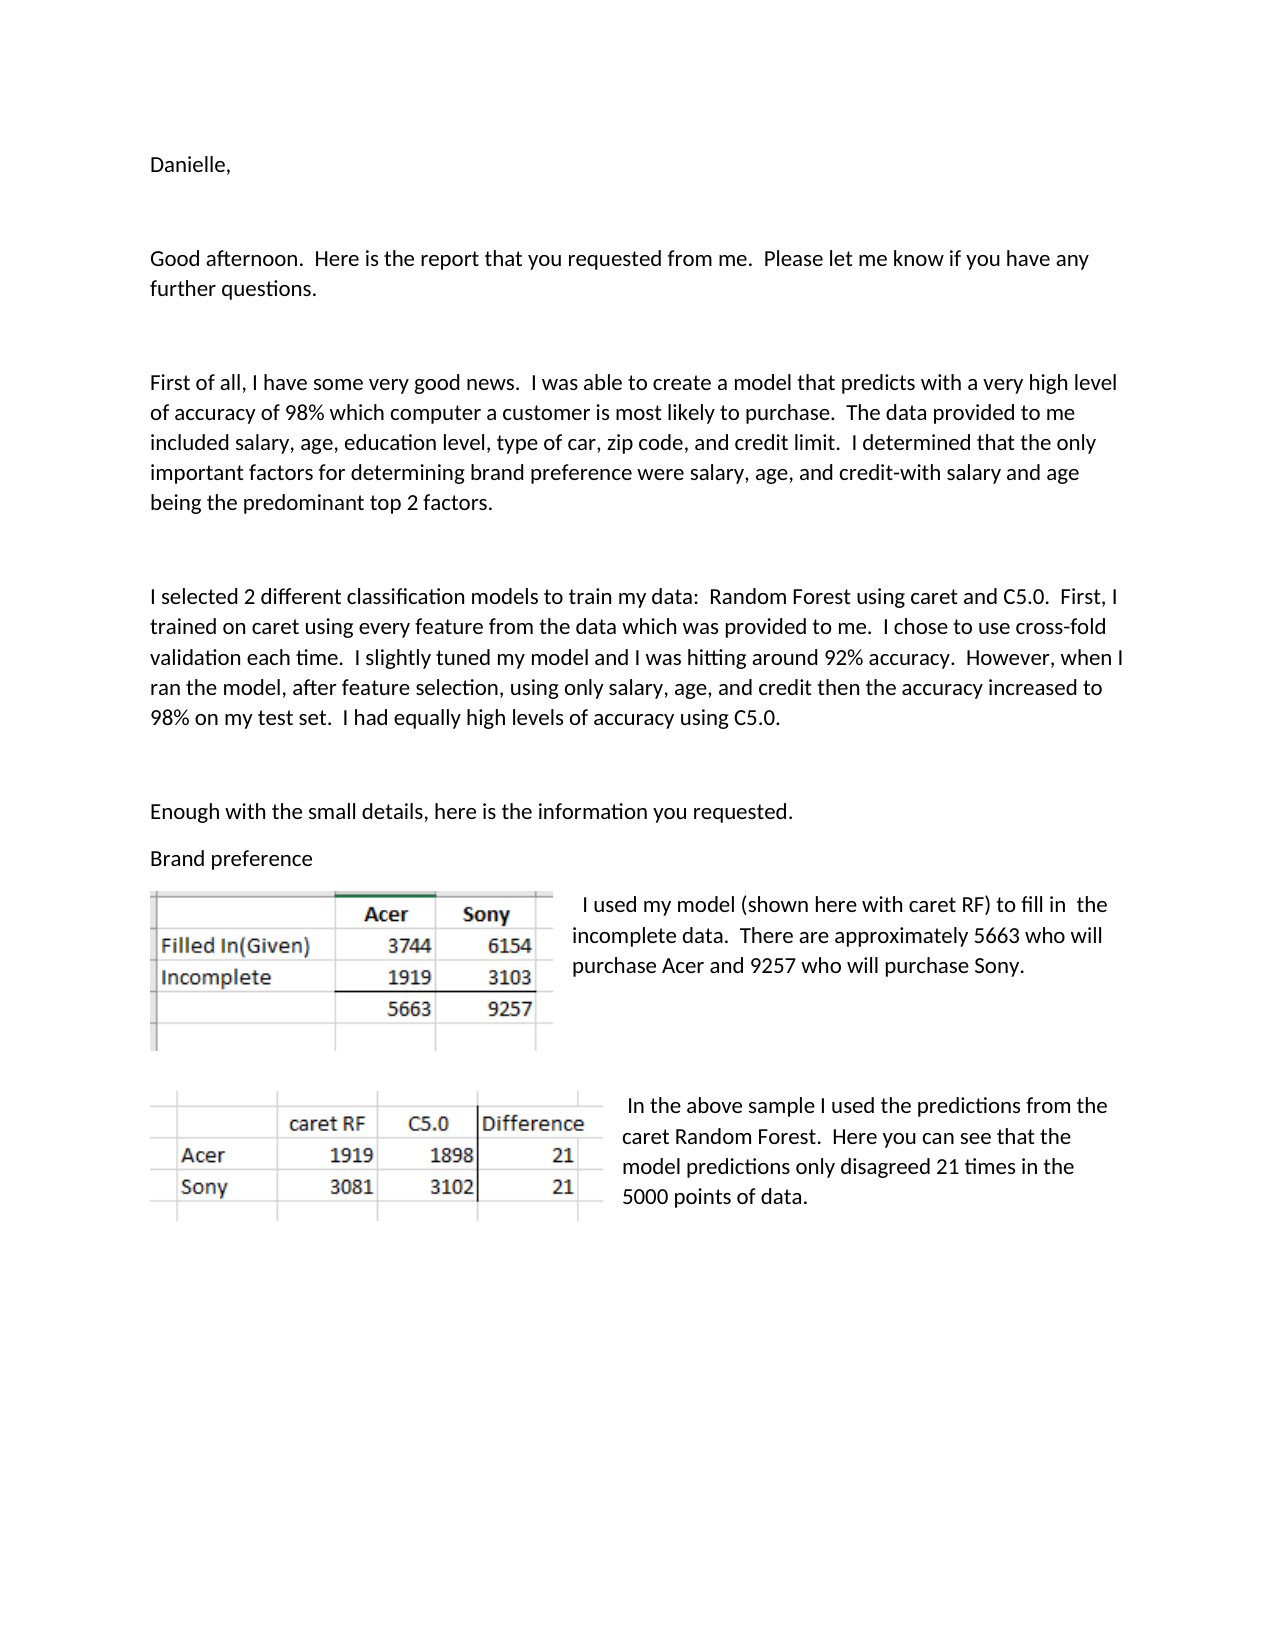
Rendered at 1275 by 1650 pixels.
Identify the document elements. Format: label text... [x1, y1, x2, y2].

text Enough with the small details, here is the information you requested. [150, 797, 1125, 825]
text Good afternoon. Here is the report that you requested from me. Please let me know if you have any further questions. [150, 244, 1125, 302]
text Brand preference [150, 844, 1125, 872]
text I selected 2 different classification models to train my data: Random Forest using caret and C5.0. First, I trained on caret using every feature from the data which was provided to me. I chose to use cross-fold validation each time. I slightly tuned my model and I was hitting around 92% accuracy. However, when I ran the model, after feature selection, using only salary, age, and credit then the accuracy increased to 98% on my test set. I had equally high levels of accuracy using C5.0. [150, 582, 1125, 731]
text First of all, I have some very good news. I was able to create a model that predicts with a very high level of accuracy of 98% which computer a customer is most likely to purchase. The data provided to me included salary, age, education level, type of car, zip code, and credit limit. I determined that the only important factors for determining brand preference were salary, age, and credit-with salary and age being the predominant top 2 factors. [150, 368, 1125, 517]
picture [150, 1091, 604, 1221]
text I used my model (shown here with caret RF) to fill in the incomplete data. There are approximately 5663 who will purchase Acer and 9257 who will purchase Sony. [554, 891, 1125, 979]
text In the above sample I used the predictions from the caret Random Forest. Here you can see that the model predictions only disagreed 21 times in the 5000 points of data. [604, 1092, 1125, 1210]
picture [150, 891, 554, 1051]
text Danielle, [150, 150, 1125, 178]
